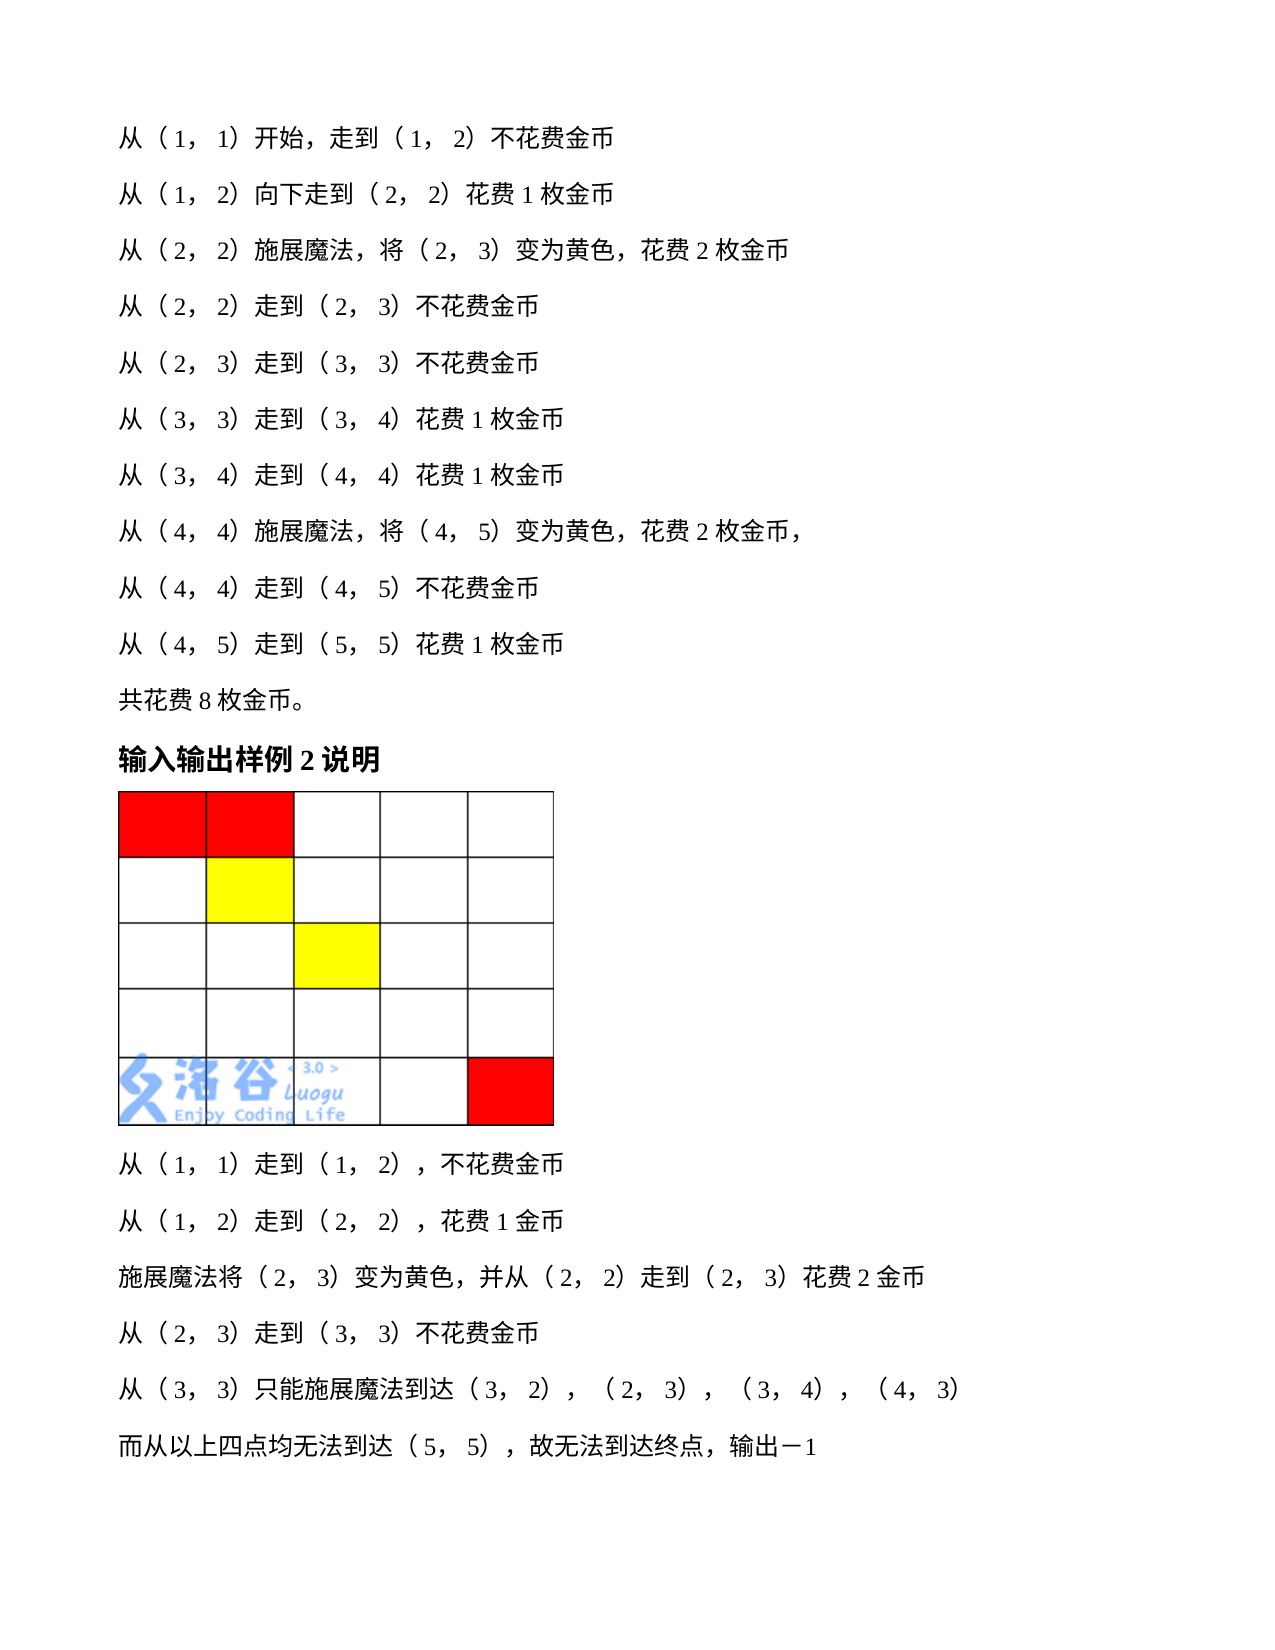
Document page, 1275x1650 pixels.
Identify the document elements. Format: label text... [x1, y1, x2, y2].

text 从（ 4， 5）走到（ 5， 5）花费 1 枚金币 [118, 624, 1157, 661]
picture [118, 791, 554, 1126]
text 共花费 8 枚金币。 [118, 681, 1157, 717]
text 从（ 4， 4）施展魔法，将（ 4， 5）变为黄色，花费 2 枚金币， [118, 512, 1157, 548]
text 从（ 1， 2）向下走到（ 2， 2）花费 1 枚金币 [118, 174, 1157, 211]
text 从（ 4， 4）走到（ 4， 5）不花费金币 [118, 568, 1157, 604]
text 从（ 2， 2）走到（ 2， 3）不花费金币 [118, 287, 1157, 323]
subtitle 输入输出样例 2 说明 [118, 737, 1157, 779]
text 而从以上四点均无法到达（ 5， 5），故无法到达终点，输出－1 [118, 1426, 1157, 1462]
text 从（ 1， 2）走到（ 2， 2），花费 1 金币 [118, 1201, 1157, 1237]
text 从（ 3， 3）只能施展魔法到达（ 3， 2），（ 2， 3），（ 3， 4），（ 4， 3） [118, 1370, 1157, 1406]
text 从（ 2， 2）施展魔法，将（ 2， 3）变为黄色，花费 2 枚金币 [118, 231, 1157, 267]
text 从（ 3， 3）走到（ 3， 4）花费 1 枚金币 [118, 399, 1157, 436]
text 从（ 1， 1）开始，走到（ 1， 2）不花费金币 [118, 118, 1157, 154]
text 施展魔法将（ 2， 3）变为黄色，并从（ 2， 2）走到（ 2， 3）花费 2 金币 [118, 1257, 1157, 1294]
text 从（ 2， 3）走到（ 3， 3）不花费金币 [118, 1314, 1157, 1350]
text 从（ 2， 3）走到（ 3， 3）不花费金币 [118, 343, 1157, 379]
text 从（ 3， 4）走到（ 4， 4）花费 1 枚金币 [118, 456, 1157, 492]
text 从（ 1， 1）走到（ 1， 2），不花费金币 [118, 1145, 1157, 1181]
